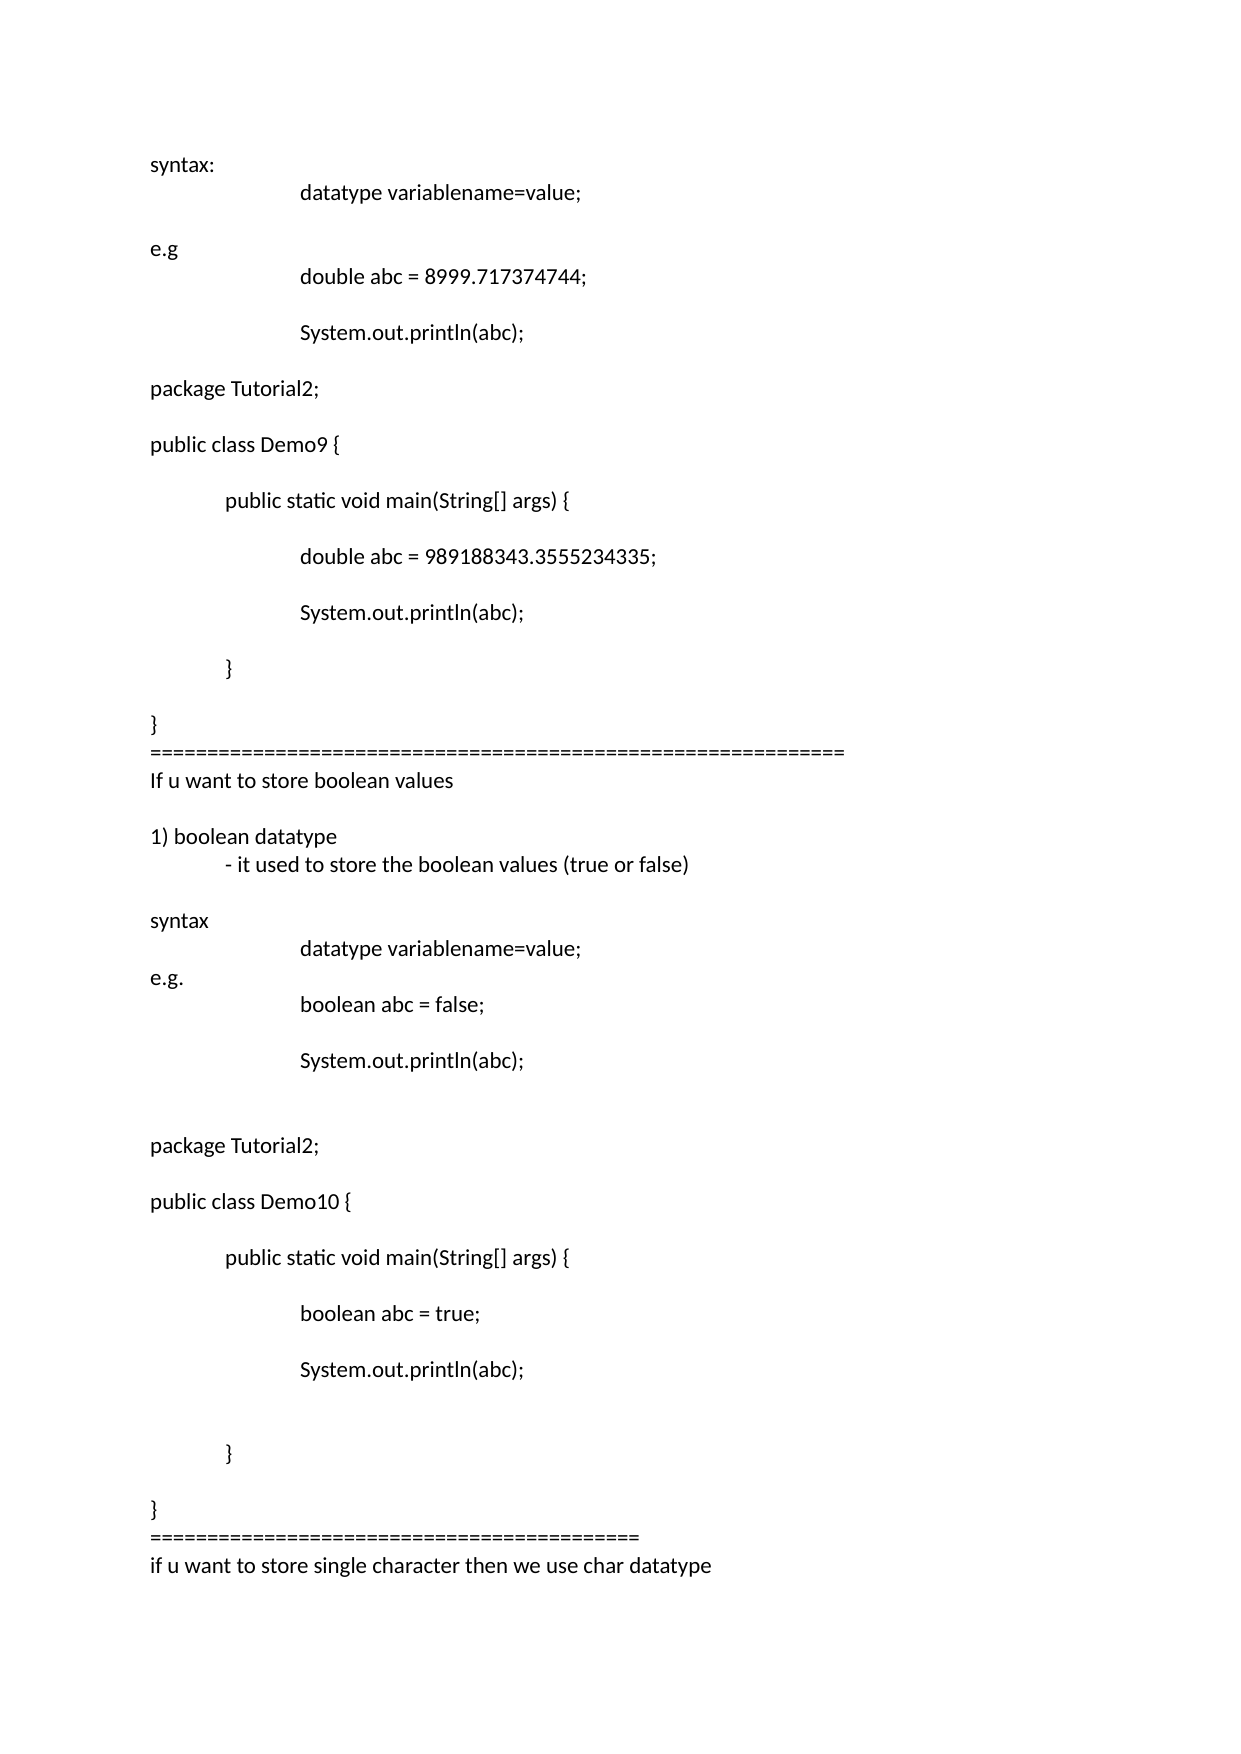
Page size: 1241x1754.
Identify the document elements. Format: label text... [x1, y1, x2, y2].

text - it used to store the boolean values (true or false) [150, 851, 1090, 878]
text } [150, 710, 1090, 738]
text double abc = 8999.717374744; [150, 262, 1090, 290]
text boolean abc = false; [150, 991, 1090, 1019]
text ============================================================= [150, 738, 1090, 766]
text if u want to store single character then we use char datatype [150, 1551, 1090, 1579]
text package Tutorial2; [150, 374, 1090, 402]
text public static void main(String[] args) { [150, 1243, 1090, 1271]
text package Tutorial2; [150, 1131, 1090, 1159]
text =========================================== [150, 1523, 1090, 1551]
text } [150, 1439, 1090, 1467]
text } [150, 1495, 1090, 1523]
text boolean abc = true; [150, 1299, 1090, 1327]
text syntax: [150, 150, 1090, 178]
text If u want to store boolean values [150, 766, 1090, 794]
text System.out.println(abc); [150, 1355, 1090, 1383]
text public class Demo10 { [150, 1187, 1090, 1215]
text e.g [150, 234, 1090, 262]
text } [150, 654, 1090, 682]
text System.out.println(abc); [150, 598, 1090, 626]
text datatype variablename=value; [150, 934, 1090, 963]
text System.out.println(abc); [150, 318, 1090, 346]
text 1) boolean datatype [150, 822, 1090, 851]
text System.out.println(abc); [150, 1047, 1090, 1075]
text e.g. [150, 963, 1090, 991]
text double abc = 989188343.3555234335; [150, 542, 1090, 570]
text syntax [150, 907, 1090, 934]
text public static void main(String[] args) { [150, 486, 1090, 514]
text datatype variablename=value; [150, 178, 1090, 206]
text public class Demo9 { [150, 430, 1090, 458]
